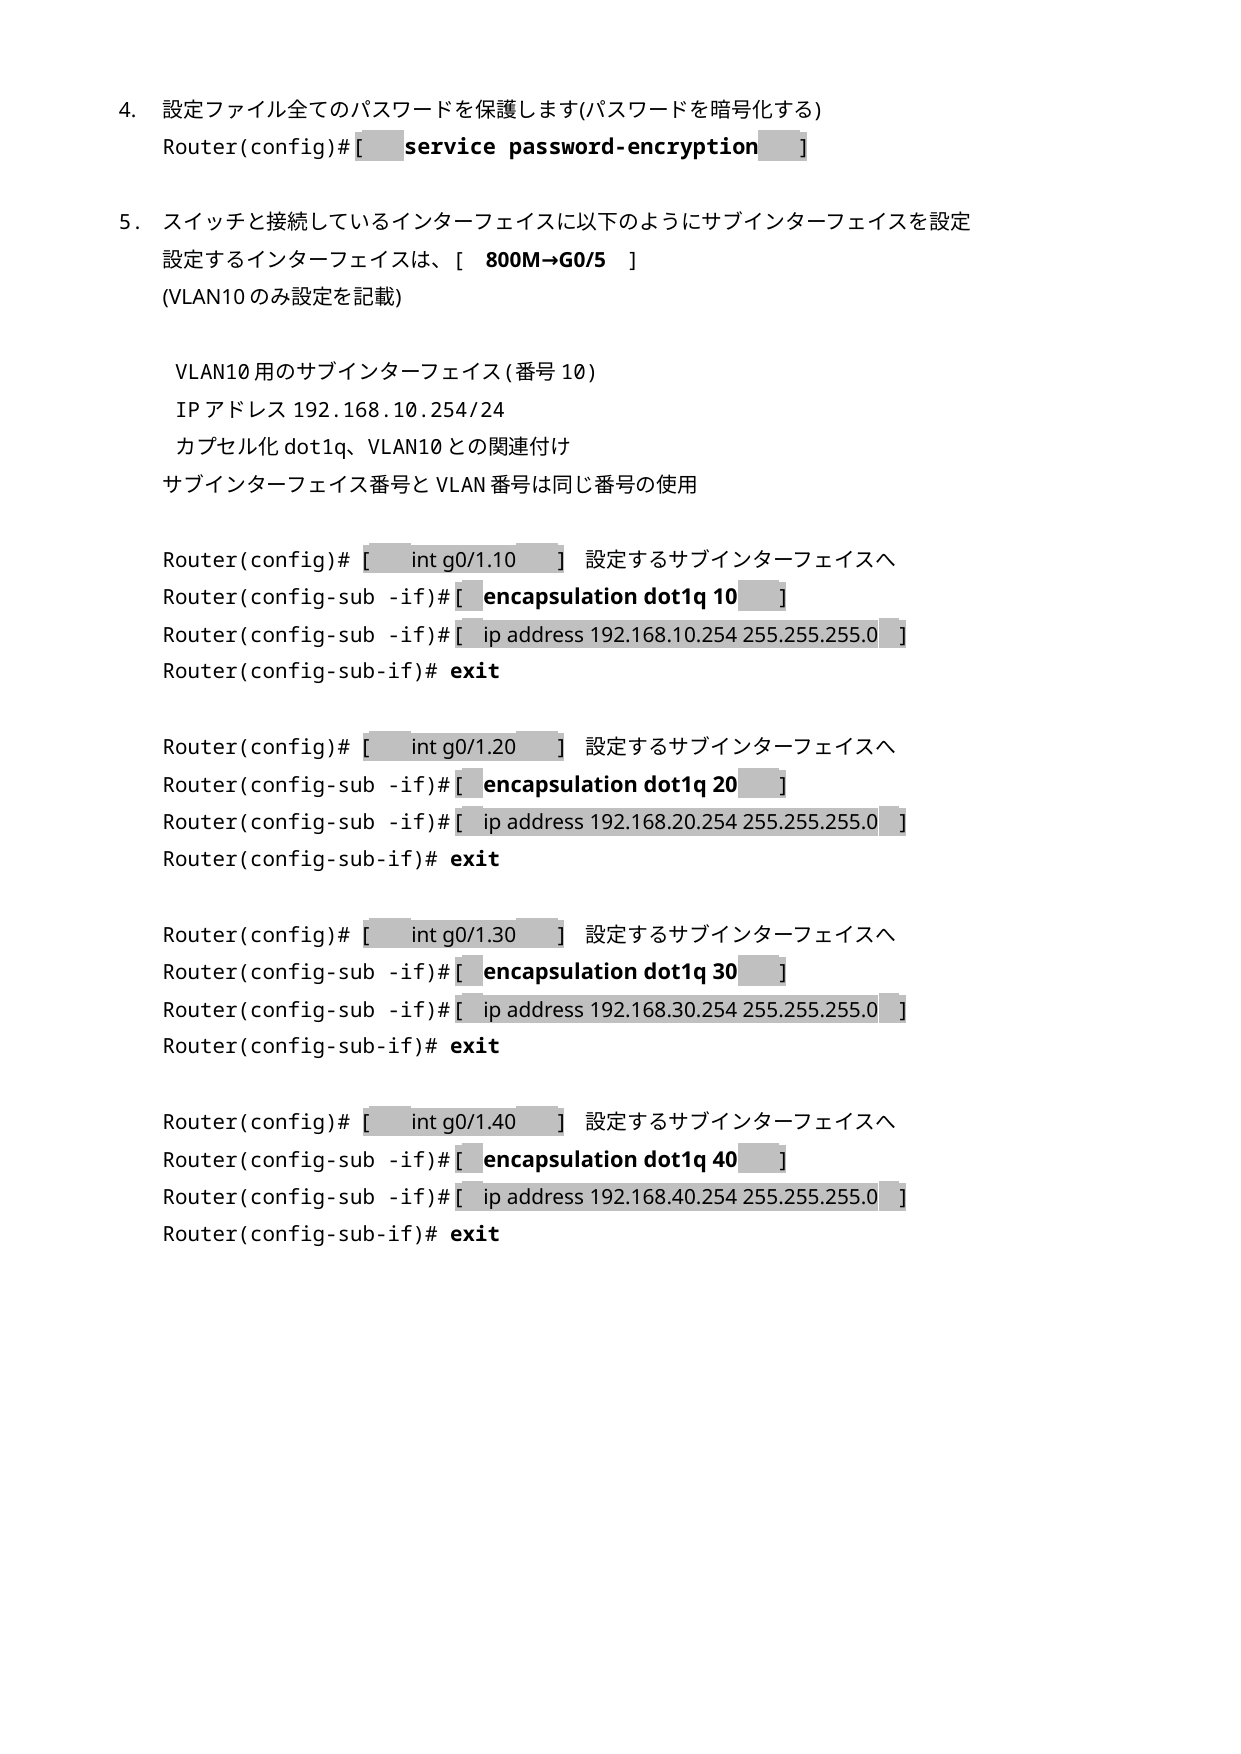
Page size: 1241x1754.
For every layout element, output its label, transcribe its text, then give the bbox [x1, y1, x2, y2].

list Router(config)# [ int g0/1.20 ] 設定するサブインターフェイスへ Router(config-sub -if)# [ encapsulation dot1q 20 ] Router(config-sub -if)# [ ip address 192.168.20.254 255.255.255.0 ] Router(config-sub-if)# exit [162, 689, 1165, 877]
list Router(config)# [ int g0/1.30 ] 設定するサブインターフェイスへ Router(config-sub -if)# [ encapsulation dot1q 30 ] Router(config-sub -if)# [ ip address 192.168.30.254 255.255.255.0 ] Router(config-sub-if)# exit [162, 877, 1165, 1064]
list スイッチと接続しているインターフェイスに以下のようにサブインターフェイスを設定 設定するインターフェイスは、[ 800M→G0/5 ] (VLAN10のみ設定を記載) [119, 202, 1165, 314]
list Router(config)# [ int g0/1.40 ] 設定するサブインターフェイスへ Router(config-sub -if)# [ encapsulation dot1q 40 ] Router(config-sub -if)# [ ip address 192.168.40.254 255.255.255.0 ] Router(config-sub-if)# exit [162, 1064, 1165, 1252]
list Router(config)# [ int g0/1.10 ] 設定するサブインターフェイスへ Router(config-sub -if)# [ encapsulation dot1q 10 ] Router(config-sub -if)# [ ip address 192.168.10.254 255.255.255.0 ] Router(config-sub-if)# exit [162, 502, 1165, 689]
list 設定ファイル全てのパスワードを保護します(パスワードを暗号化する) Router(config)# [ service password-encryption ] [119, 89, 1165, 164]
list VLAN10用のサブインターフェイス(番号10) IPアドレス 192.168.10.254/24 カプセル化 dot1q、VLAN10との関連付け サブインターフェイス番号とVLAN番号は同じ番号の使用 [162, 314, 1165, 502]
